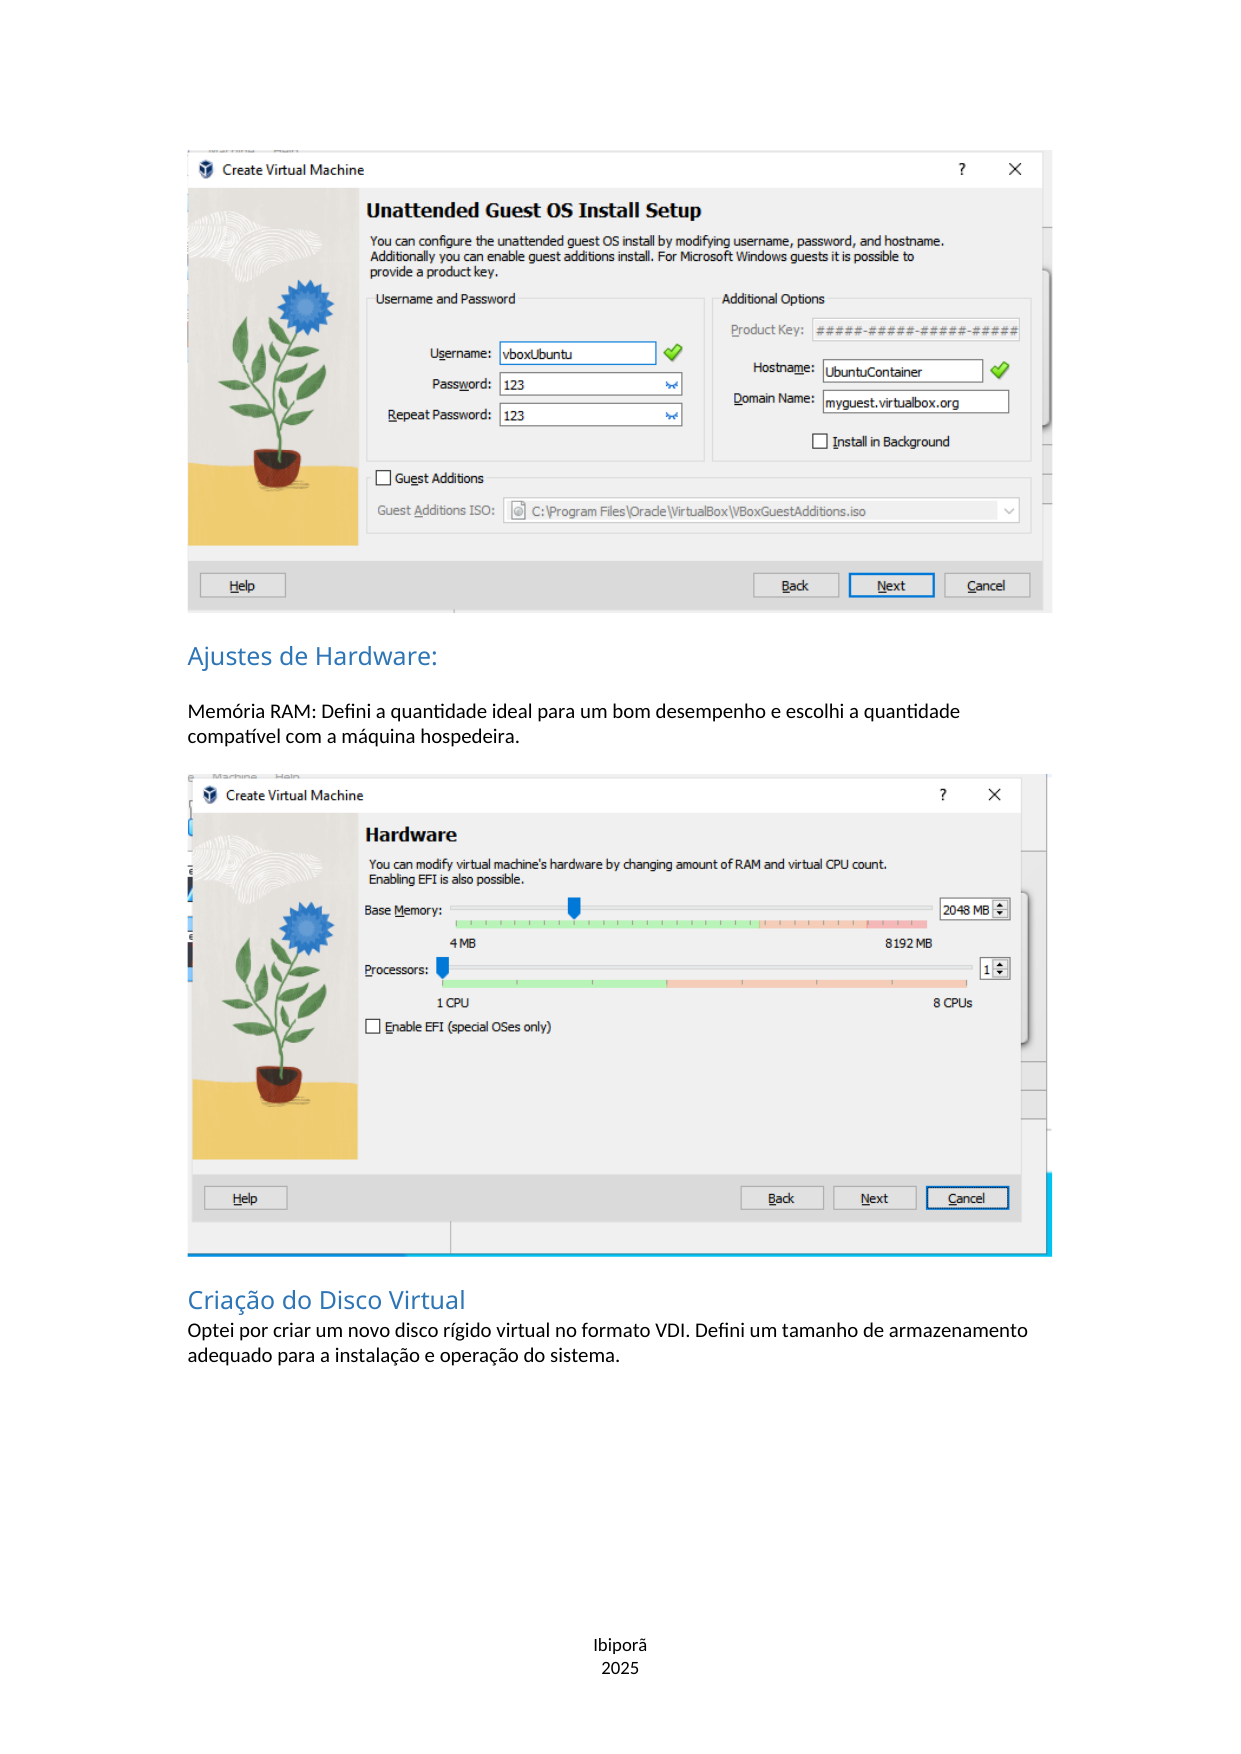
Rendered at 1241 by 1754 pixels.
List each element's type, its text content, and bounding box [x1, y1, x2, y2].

picture [187, 774, 1053, 1258]
subtitle Criação do Disco Virtual [187, 1283, 1053, 1317]
text Memória RAM: Defini a quantidade ideal para um bom desempenho e escolhi a quantidade compatível com a máquina hospedeira. [187, 698, 1053, 749]
picture [187, 150, 1053, 613]
subtitle Ajustes de Hardware: [187, 638, 1053, 672]
text Optei por criar um novo disco rígido virtual no formato VDI. Defini um tamanho de armazenamento adequado para a instalação e operação do sistema. [187, 1317, 1053, 1368]
